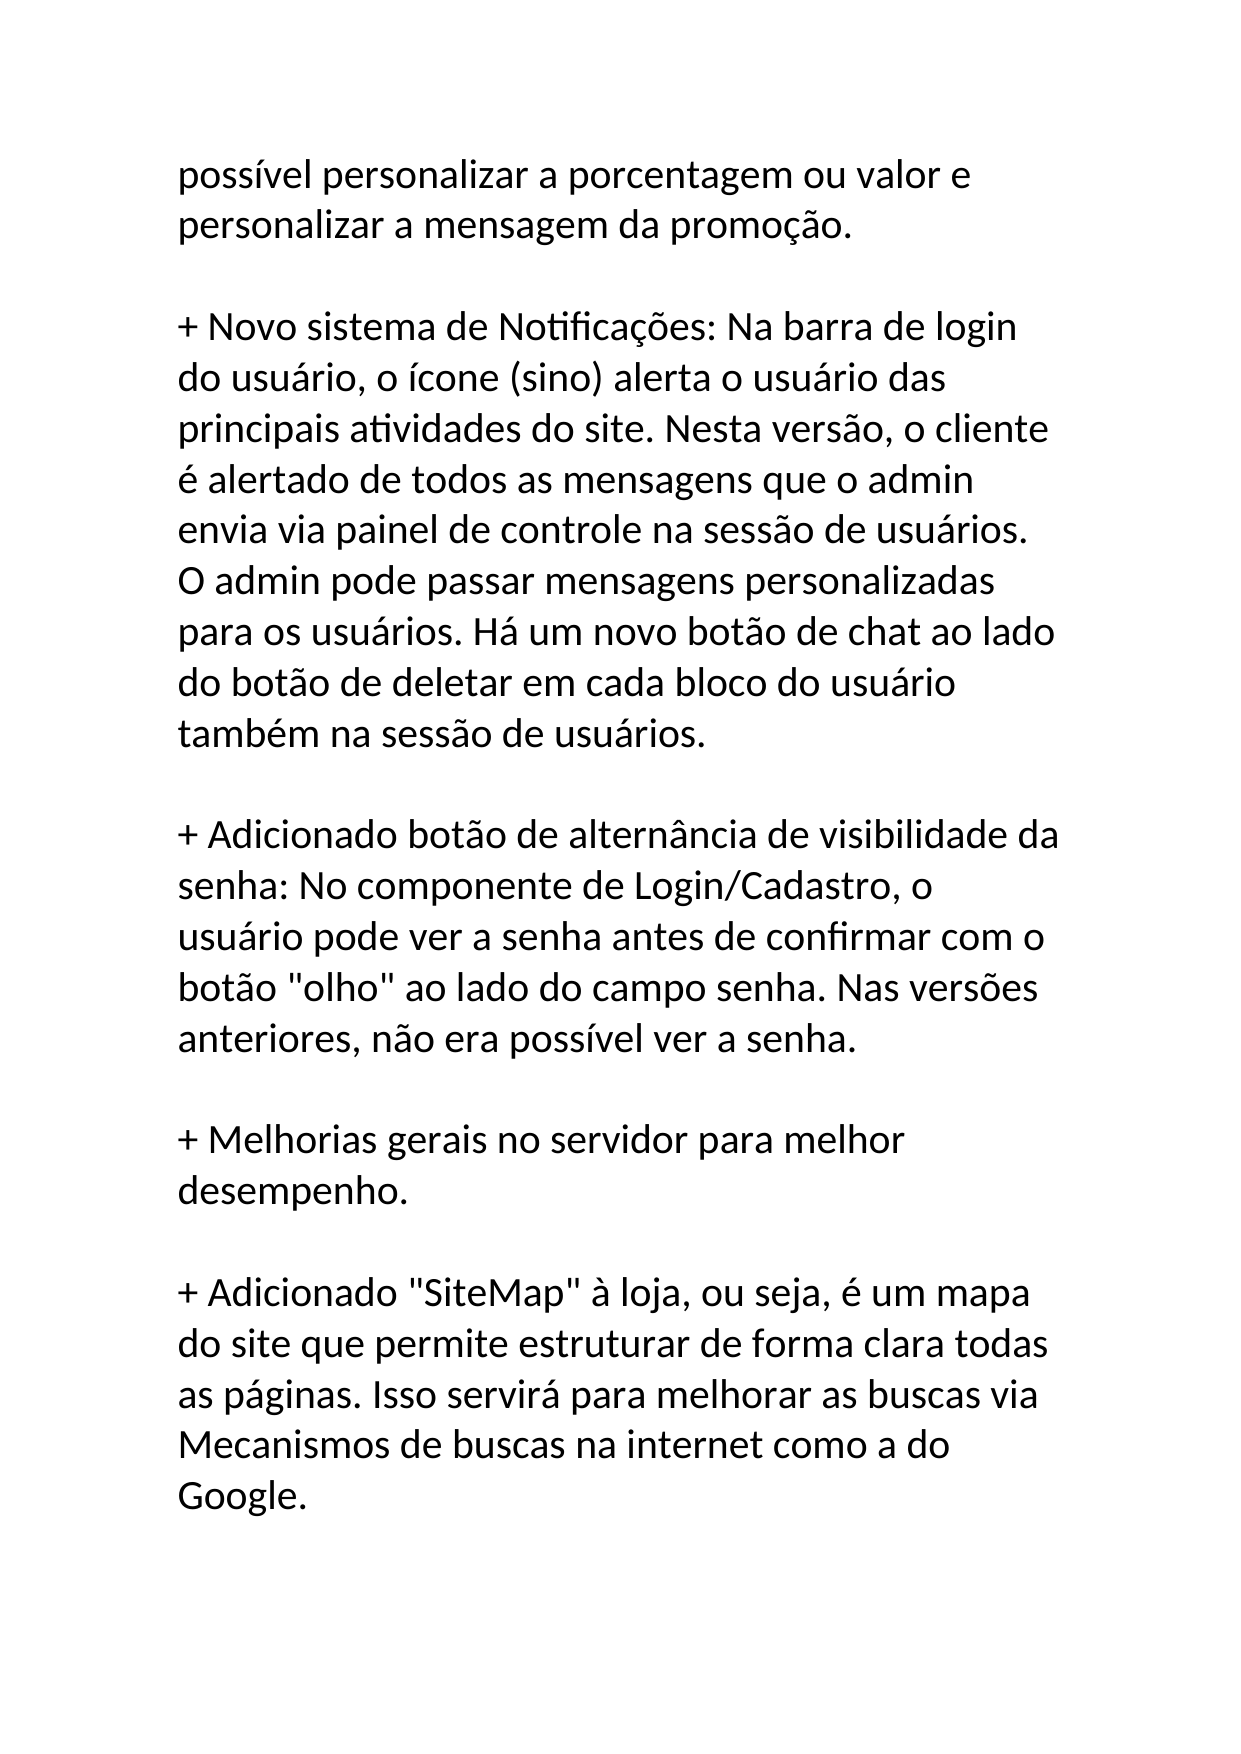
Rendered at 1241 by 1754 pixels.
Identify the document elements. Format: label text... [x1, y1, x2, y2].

text + Novo sistema de Notificações: Na barra de login do usuário, o ícone (sino) alerta o usuário das principais atividades do site. Nesta versão, o cliente é alertado de todos as mensagens que o admin envia via painel de controle na sessão de usuários. O admin pode passar mensagens personalizadas para os usuários. Há um novo botão de chat ao lado do botão de deletar em cada bloco do usuário também na sessão de usuários. [177, 300, 1063, 758]
text + Adicionado "SiteMap" à loja, ou seja, é um mapa do site que permite estruturar de forma clara todas as páginas. Isso servirá para melhorar as buscas via Mecanismos de buscas na internet como a do Google. [177, 1266, 1063, 1520]
text + Adicionado botão de alternância de visibilidade da senha: No componente de Login/Cadastro, o usuário pode ver a senha antes de confirmar com o botão "olho" ao lado do campo senha. Nas versões anteriores, não era possível ver a senha. [177, 808, 1063, 1063]
text + Melhorias gerais no servidor para melhor desempenho. [177, 1113, 1063, 1215]
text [177, 148, 1063, 249]
